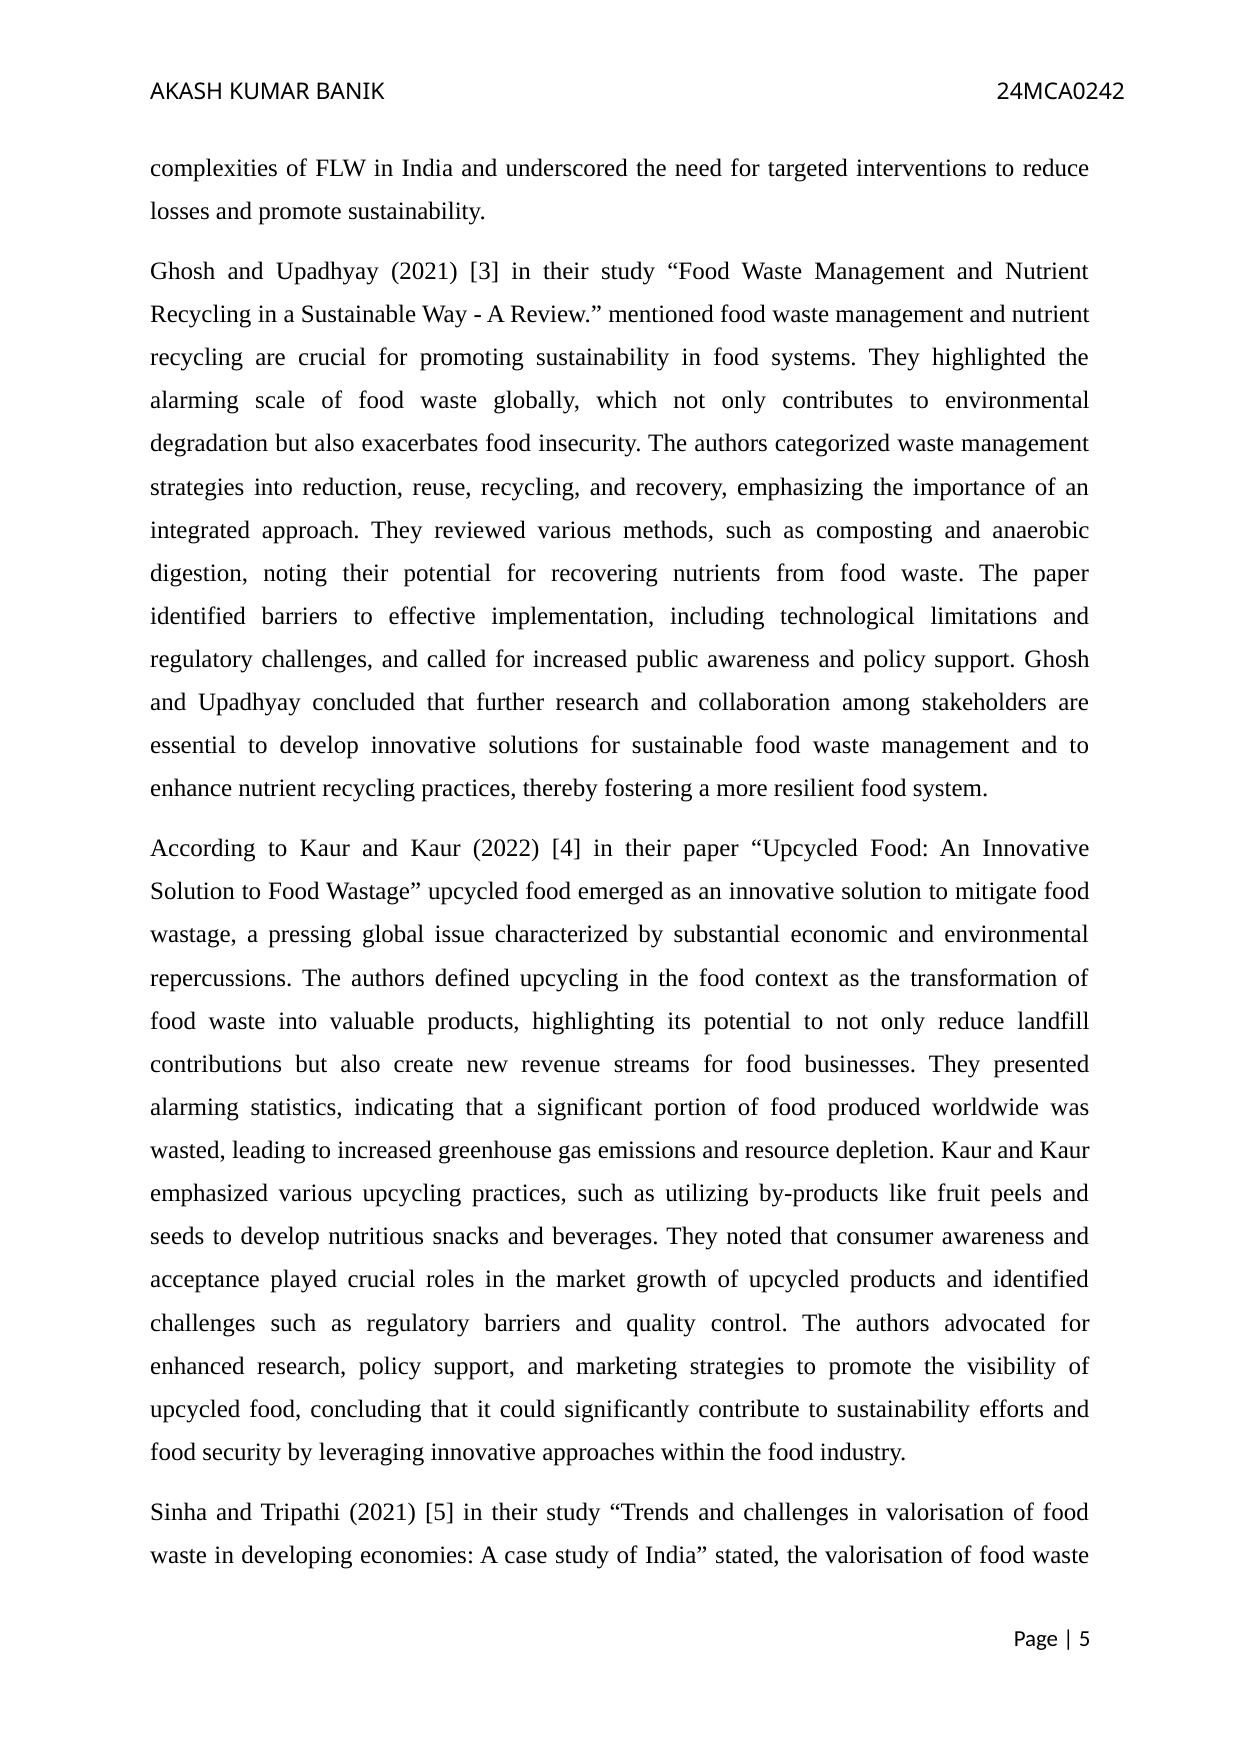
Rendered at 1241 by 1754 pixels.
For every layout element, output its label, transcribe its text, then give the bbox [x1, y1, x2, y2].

text Ghosh and Upadhyay (2021) [3] in their study “Food Waste Management and Nutrient Recycling in a Sustainable Way - A Review.” mentioned food waste management and nutrient recycling are crucial for promoting sustainability in food systems. They highlighted the alarming scale of food waste globally, which not only contributes to environmental degradation but also exacerbates food insecurity. The authors categorized waste management strategies into reduction, reuse, recycling, and recovery, emphasizing the importance of an integrated approach. They reviewed various methods, such as composting and anaerobic digestion, noting their potential for recovering nutrients from food waste. The paper identified barriers to effective implementation, including technological limitations and regulatory challenges, and called for increased public awareness and policy support. Ghosh and Upadhyay concluded that further research and collaboration among stakeholders are essential to develop innovative solutions for sustainable food waste management and to enhance nutrient recycling practices, thereby fostering a more resilient food system. [150, 256, 1090, 802]
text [150, 1497, 1090, 1569]
text According to Kaur and Kaur (2022) [4] in their paper “Upcycled Food: An Innovative Solution to Food Wastage” upcycled food emerged as an innovative solution to mitigate food wastage, a pressing global issue characterized by substantial economic and environmental repercussions. The authors defined upcycling in the food context as the transformation of food waste into valuable products, highlighting its potential to not only reduce landfill contributions but also create new revenue streams for food businesses. They presented alarming statistics, indicating that a significant portion of food produced worldwide was wasted, leading to increased greenhouse gas emissions and resource depletion. Kaur and Kaur emphasized various upcycling practices, such as utilizing by-products like fruit peels and seeds to develop nutritious snacks and beverages. They noted that consumer awareness and acceptance played crucial roles in the market growth of upcycled products and identified challenges such as regulatory barriers and quality control. The authors advocated for enhanced research, policy support, and marketing strategies to promote the visibility of upcycled food, concluding that it could significantly contribute to sustainability efforts and food security by leveraging innovative approaches within the food industry. [150, 833, 1090, 1466]
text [150, 153, 1090, 225]
